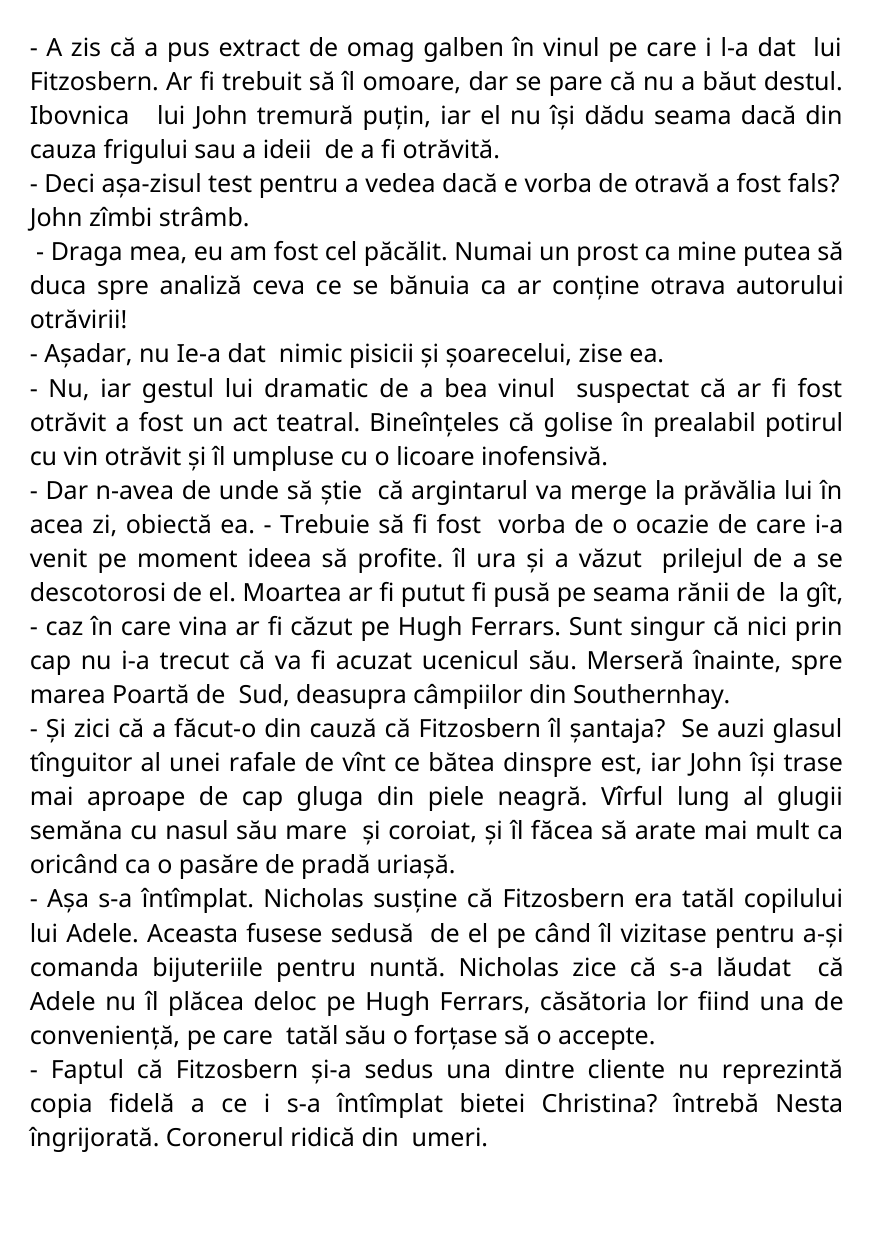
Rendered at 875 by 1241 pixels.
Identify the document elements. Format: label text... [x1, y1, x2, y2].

text - Nu, iar gestul lui dramatic de a bea vinul suspectat că ar fi fost otrăvit a fost un act teatral. Bineînţeles că golise în prealabil potirul cu vin otrăvit şi îl umpluse cu o licoare inofensivă. [29, 370, 844, 472]
text - Şi zici că a făcut-o din cauză că Fitzosbern îl şantaja? Se auzi glasul tînguitor al unei rafale de vînt ce bătea dinspre est, iar John îşi trase mai aproape de cap gluga din piele neagră. Vîrful lung al glugii semăna cu nasul său mare şi coroiat, şi îl făcea să arate mai mult ca oricând ca o pasăre de pradă uriaşă. [29, 711, 844, 881]
text - Faptul că Fitzosbern şi-a sedus una dintre cliente nu reprezintă copia fidelă a ce i s-a întîmplat bietei Christina? întrebă Nesta îngrijorată. Coronerul ridică din umeri. [29, 1051, 844, 1154]
text - A zis că a pus extract de omag galben în vinul pe care i l-a dat lui Fitzosbern. Ar fi trebuit să îl omoare, dar se pare că nu a băut destul. Ibovnica lui John tremură puţin, iar el nu îşi dădu seama dacă din cauza frigului sau a ideii de a fi otrăvită. [29, 29, 844, 166]
text - Draga mea, eu am fost cel păcălit. Numai un prost ca mine putea să duca spre analiză ceva ce se bănuia ca ar conţine otrava autorului otrăvirii! [29, 234, 844, 336]
text - Dar n-avea de unde să ştie că argintarul va merge la prăvălia lui în acea zi, obiectă ea. - Trebuie să fi fost vorba de o ocazie de care i-a venit pe moment ideea să profite. îl ura şi a văzut prilejul de a se descotorosi de el. Moartea ar fi putut fi pusă pe seama rănii de la gît, - caz în care vina ar fi căzut pe Hugh Ferrars. Sunt singur că nici prin cap nu i-a trecut că va fi acuzat ucenicul său. Merseră înainte, spre marea Poartă de Sud, deasupra câmpiilor din Southernhay. [29, 472, 844, 711]
text - Aşadar, nu Ie-a dat nimic pisicii şi şoarecelui, zise ea. [29, 336, 844, 370]
text - Aşa s-a întîmplat. Nicholas susţine că Fitzosbern era tatăl copilului lui Adele. Aceasta fusese sedusă de el pe când îl vizitase pentru a-şi comanda bijuteriile pentru nuntă. Nicholas zice că s-a lăudat că Adele nu îl plăcea deloc pe Hugh Ferrars, căsătoria lor fiind una de convenienţă, pe care tatăl său o forţase să o accepte. [29, 881, 844, 1051]
text John zîmbi strâmb. [29, 200, 844, 234]
text - Deci aşa-zisul test pentru a vedea dacă e vorba de otravă a fost fals? [29, 166, 844, 200]
